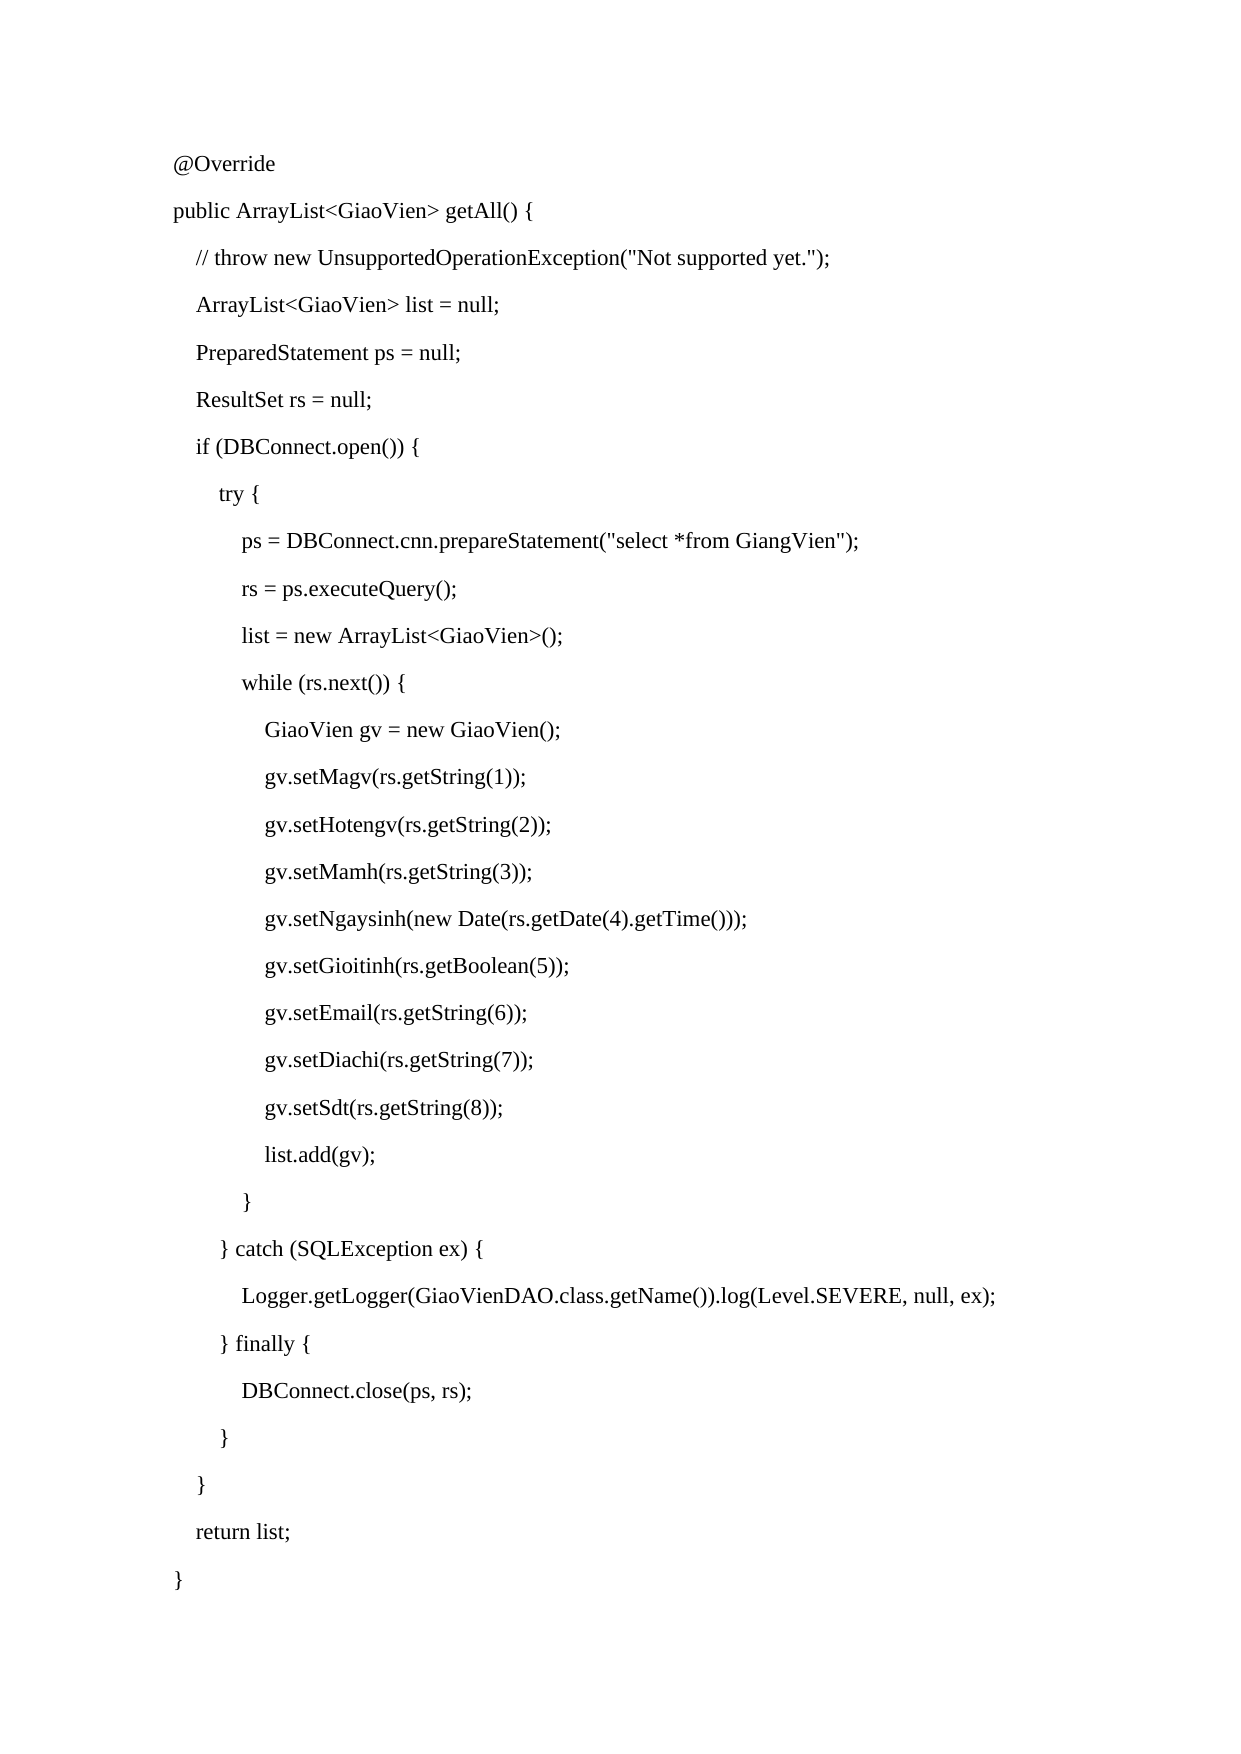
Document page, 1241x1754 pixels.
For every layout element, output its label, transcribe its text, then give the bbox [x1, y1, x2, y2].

text ResultSet rs = null; [150, 386, 1090, 412]
text gv.setMagv(rs.getString(1)); [150, 763, 1090, 790]
text gv.setHotengv(rs.getString(2)); [150, 811, 1090, 837]
text } catch (SQLException ex) { [150, 1235, 1090, 1262]
text @Override [150, 150, 1090, 176]
text if (DBConnect.open()) { [150, 433, 1090, 459]
text } [150, 1471, 1090, 1498]
text } finally { [150, 1330, 1090, 1356]
text Logger.getLogger(GiaoVienDAO.class.getName()).log(Level.SEVERE, null, ex); [150, 1282, 1090, 1309]
text } [150, 1188, 1090, 1214]
text return list; [150, 1518, 1090, 1545]
text try { [150, 480, 1090, 507]
text ArrayList<GiaoVien> list = null; [150, 292, 1090, 318]
text GiaoVien gv = new GiaoVien(); [150, 716, 1090, 743]
text gv.setMamh(rs.getString(3)); [150, 858, 1090, 884]
text gv.setEmail(rs.getString(6)); [150, 999, 1090, 1026]
text rs = ps.executeQuery(); [150, 575, 1090, 601]
text while (rs.next()) { [150, 669, 1090, 695]
text } [150, 1566, 1090, 1592]
text list = new ArrayList<GiaoVien>(); [150, 622, 1090, 648]
text gv.setNgaysinh(new Date(rs.getDate(4).getTime())); [150, 905, 1090, 931]
text gv.setGioitinh(rs.getBoolean(5)); [150, 952, 1090, 978]
text gv.setSdt(rs.getString(8)); [150, 1094, 1090, 1120]
text ps = DBConnect.cnn.prepareStatement("select *from GiangVien"); [150, 527, 1090, 554]
text PreparedStatement ps = null; [150, 339, 1090, 365]
text } [150, 1424, 1090, 1450]
text // throw new UnsupportedOperationException("Not supported yet."); [150, 244, 1090, 271]
text public ArrayList<GiaoVien> getAll() { [150, 197, 1090, 223]
text DBConnect.close(ps, rs); [150, 1377, 1090, 1403]
text list.add(gv); [150, 1141, 1090, 1167]
text gv.setDiachi(rs.getString(7)); [150, 1047, 1090, 1073]
